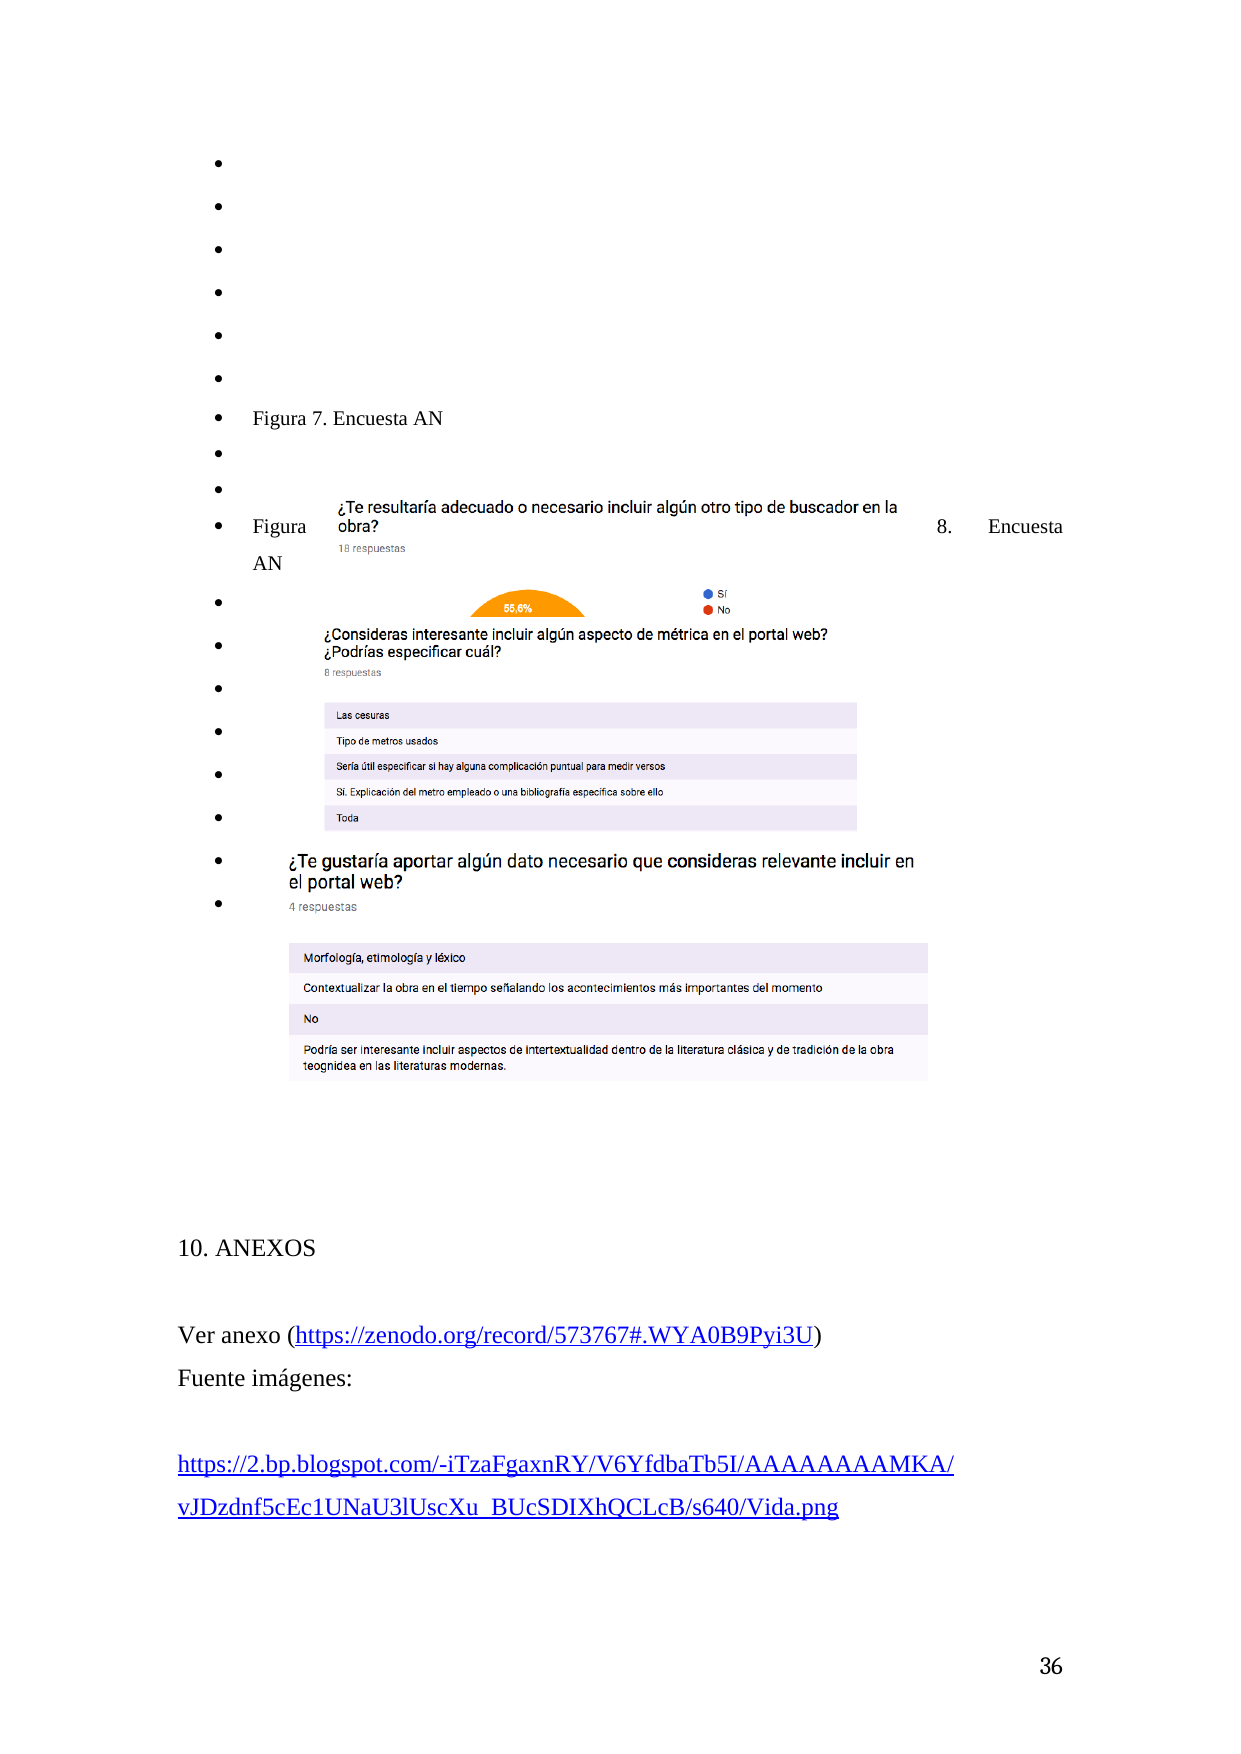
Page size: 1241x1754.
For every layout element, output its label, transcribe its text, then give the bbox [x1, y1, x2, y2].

list Figura 8. Encuesta AN [918, 514, 1063, 574]
text Fuente imágenes: [177, 1363, 1063, 1392]
text https://2.bp.blogspot.com/-iTzaFgaxnRY/V6YfdbaTb5I/AAAAAAAAMKA/vJDzdnf5cEc1UNaU3lUscXu_BUcSDIXhQCLcB/s640/Vida.png [177, 1449, 1063, 1521]
text 10. ANEXOS [177, 1233, 1063, 1262]
list Figura 7. Encuesta AN [215, 406, 1063, 430]
list Figura 8. Encuesta AN [215, 514, 327, 574]
picture [271, 475, 947, 1108]
text Ver anexo (https://zenodo.org/record/573767#.WYA0B9Pyi3U) [177, 1320, 1063, 1348]
